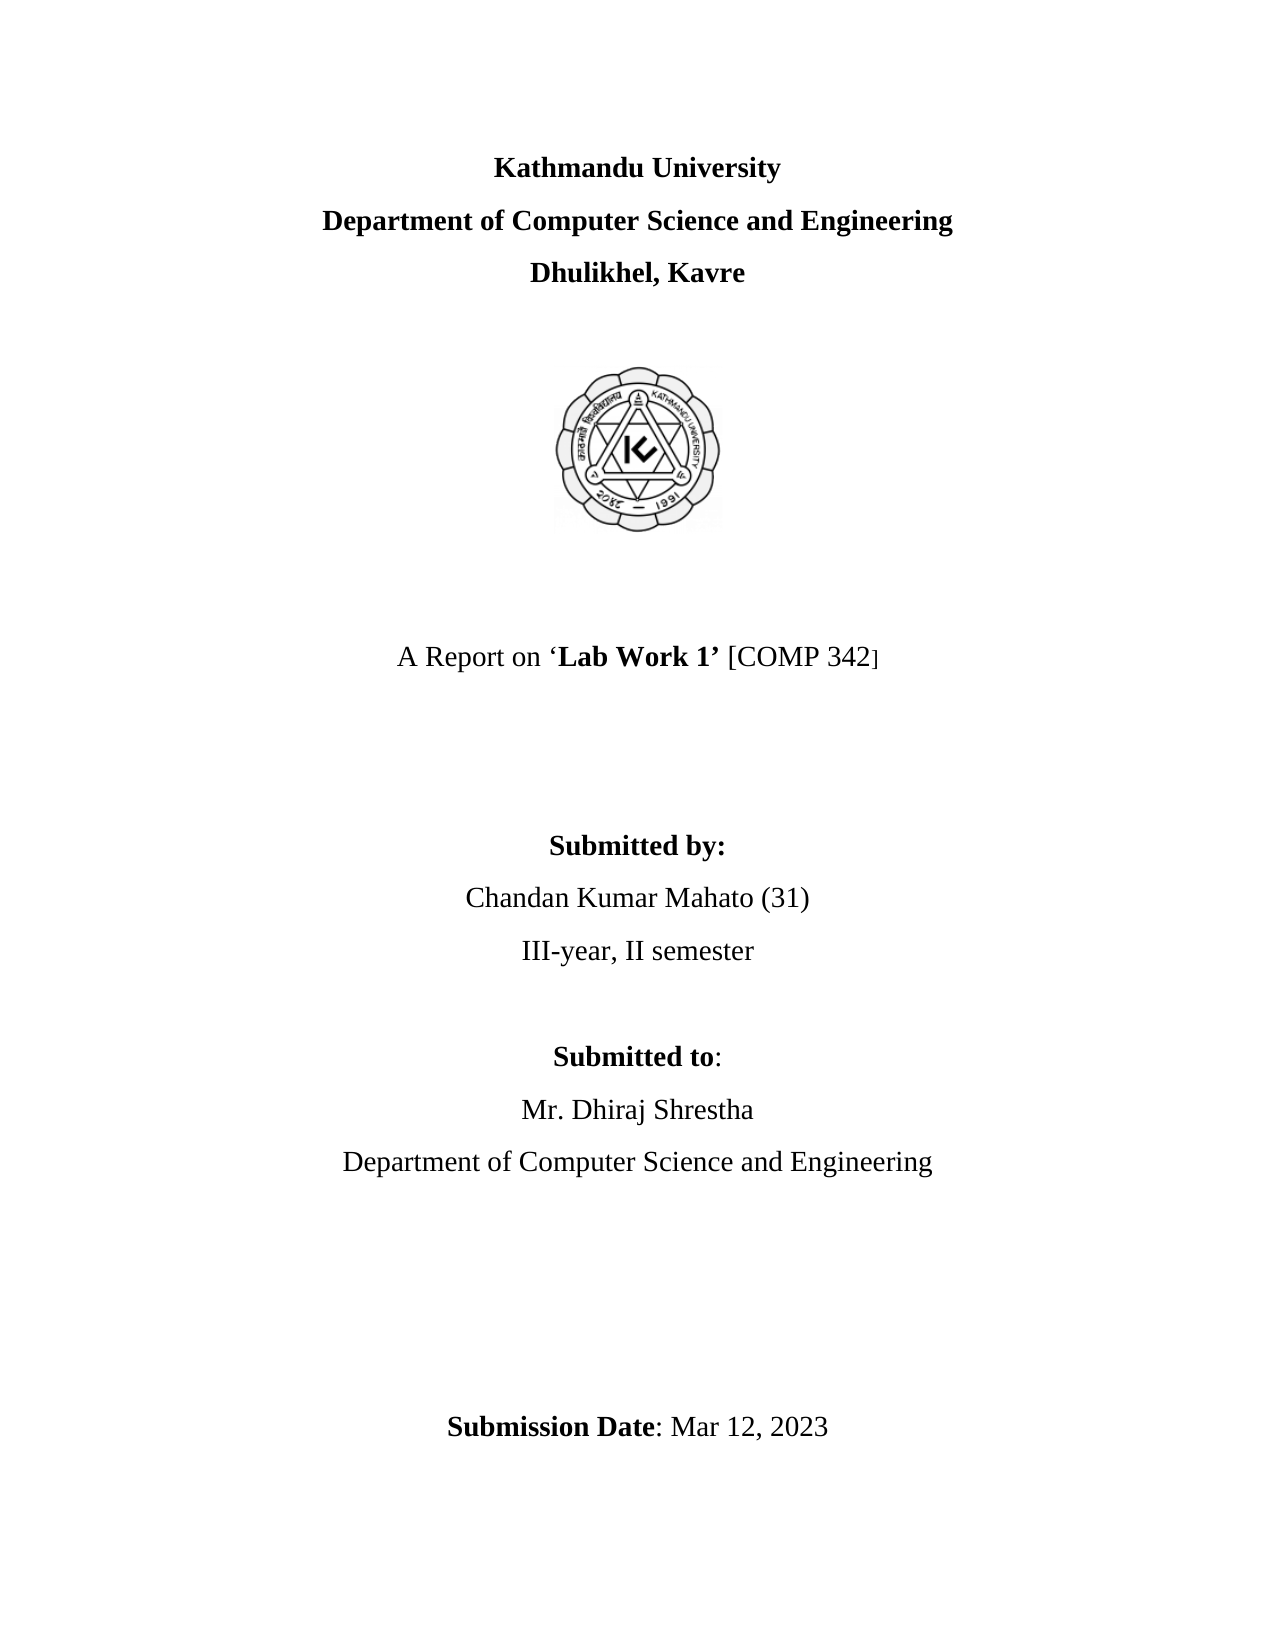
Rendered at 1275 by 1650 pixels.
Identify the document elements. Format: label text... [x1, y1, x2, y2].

text Kathmandu University [150, 150, 1125, 183]
text Department of Computer Science and Engineering [150, 1144, 1125, 1178]
picture [553, 365, 723, 534]
text Submitted to: [150, 1039, 1125, 1072]
text Mr. Dhiraj Shrestha [150, 1092, 1125, 1125]
text Chandan Kumar Mahato (31) [150, 881, 1125, 914]
text Dhulikhel, Kavre [150, 256, 1125, 289]
text A Report on ‘Lab Work 1’ [COMP 342] [150, 639, 1125, 673]
text Department of Computer Science and Engineering [150, 203, 1125, 236]
text Submitted by: [150, 828, 1125, 861]
text Submission Date: Mar 12, 2023 [150, 1409, 1125, 1442]
text III-year, II semester [150, 933, 1125, 967]
